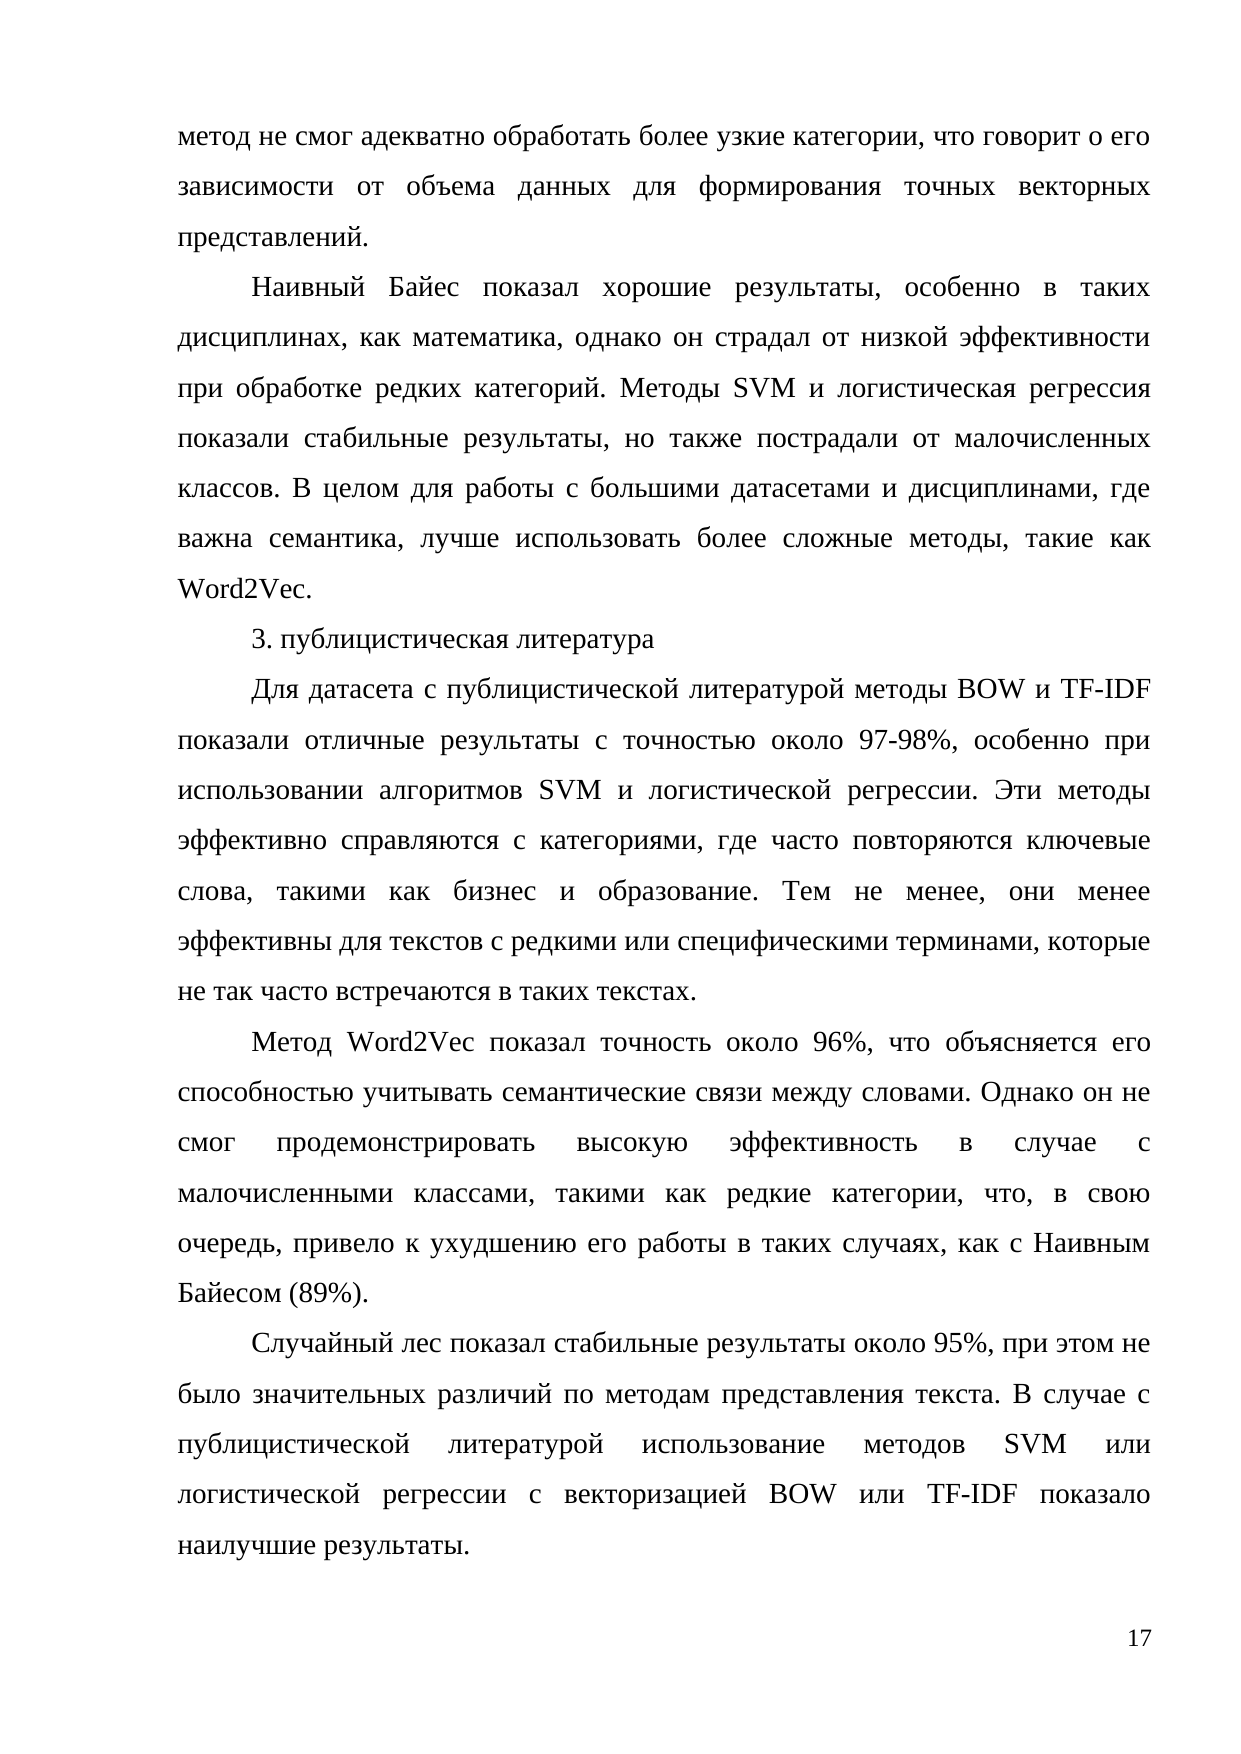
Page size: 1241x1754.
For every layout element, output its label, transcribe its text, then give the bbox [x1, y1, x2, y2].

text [177, 118, 1152, 252]
text Для датасета с публицистической литературой методы BOW и TF-IDF показали отличные результаты с точностью около 97-98%, особенно при использовании алгоритмов SVM и логистической регрессии. Эти методы эффективно справляются с категориями, где часто повторяются ключевые слова, такими как бизнес и образование. Тем не менее, они менее эффективны для текстов с редкими или специфическими терминами, которые не так часто встречаются в таких текстах. [177, 672, 1152, 1007]
text Метод Word2Vec показал точность около 96%, что объясняется его способностью учитывать семантические связи между словами. Однако он не смог продемонстрировать высокую эффективность в случае с малочисленными классами, такими как редкие категории, что, в свою очередь, привело к ухудшению его работы в таких случаях, как с Наивным Байесом (89%). [177, 1024, 1152, 1309]
text 3. публицистическая литература [177, 621, 1152, 655]
text Случайный лес показал стабильные результаты около 95%, при этом не было значительных различий по методам представления текста. В случае с публицистической литературой использование методов SVM или логистической регрессии с векторизацией BOW или TF-IDF показало наилучшие результаты. [177, 1326, 1152, 1560]
text Наивный Байес показал хорошие результаты, особенно в таких дисциплинах, как математика, однако он страдал от низкой эффективности при обработке редких категорий. Методы SVM и логистическая регрессия показали стабильные результаты, но также пострадали от малочисленных классов. В целом для работы с большими датасетами и дисциплинами, где важна семантика, лучше использовать более сложные методы, такие как Word2Vec. [177, 269, 1152, 604]
